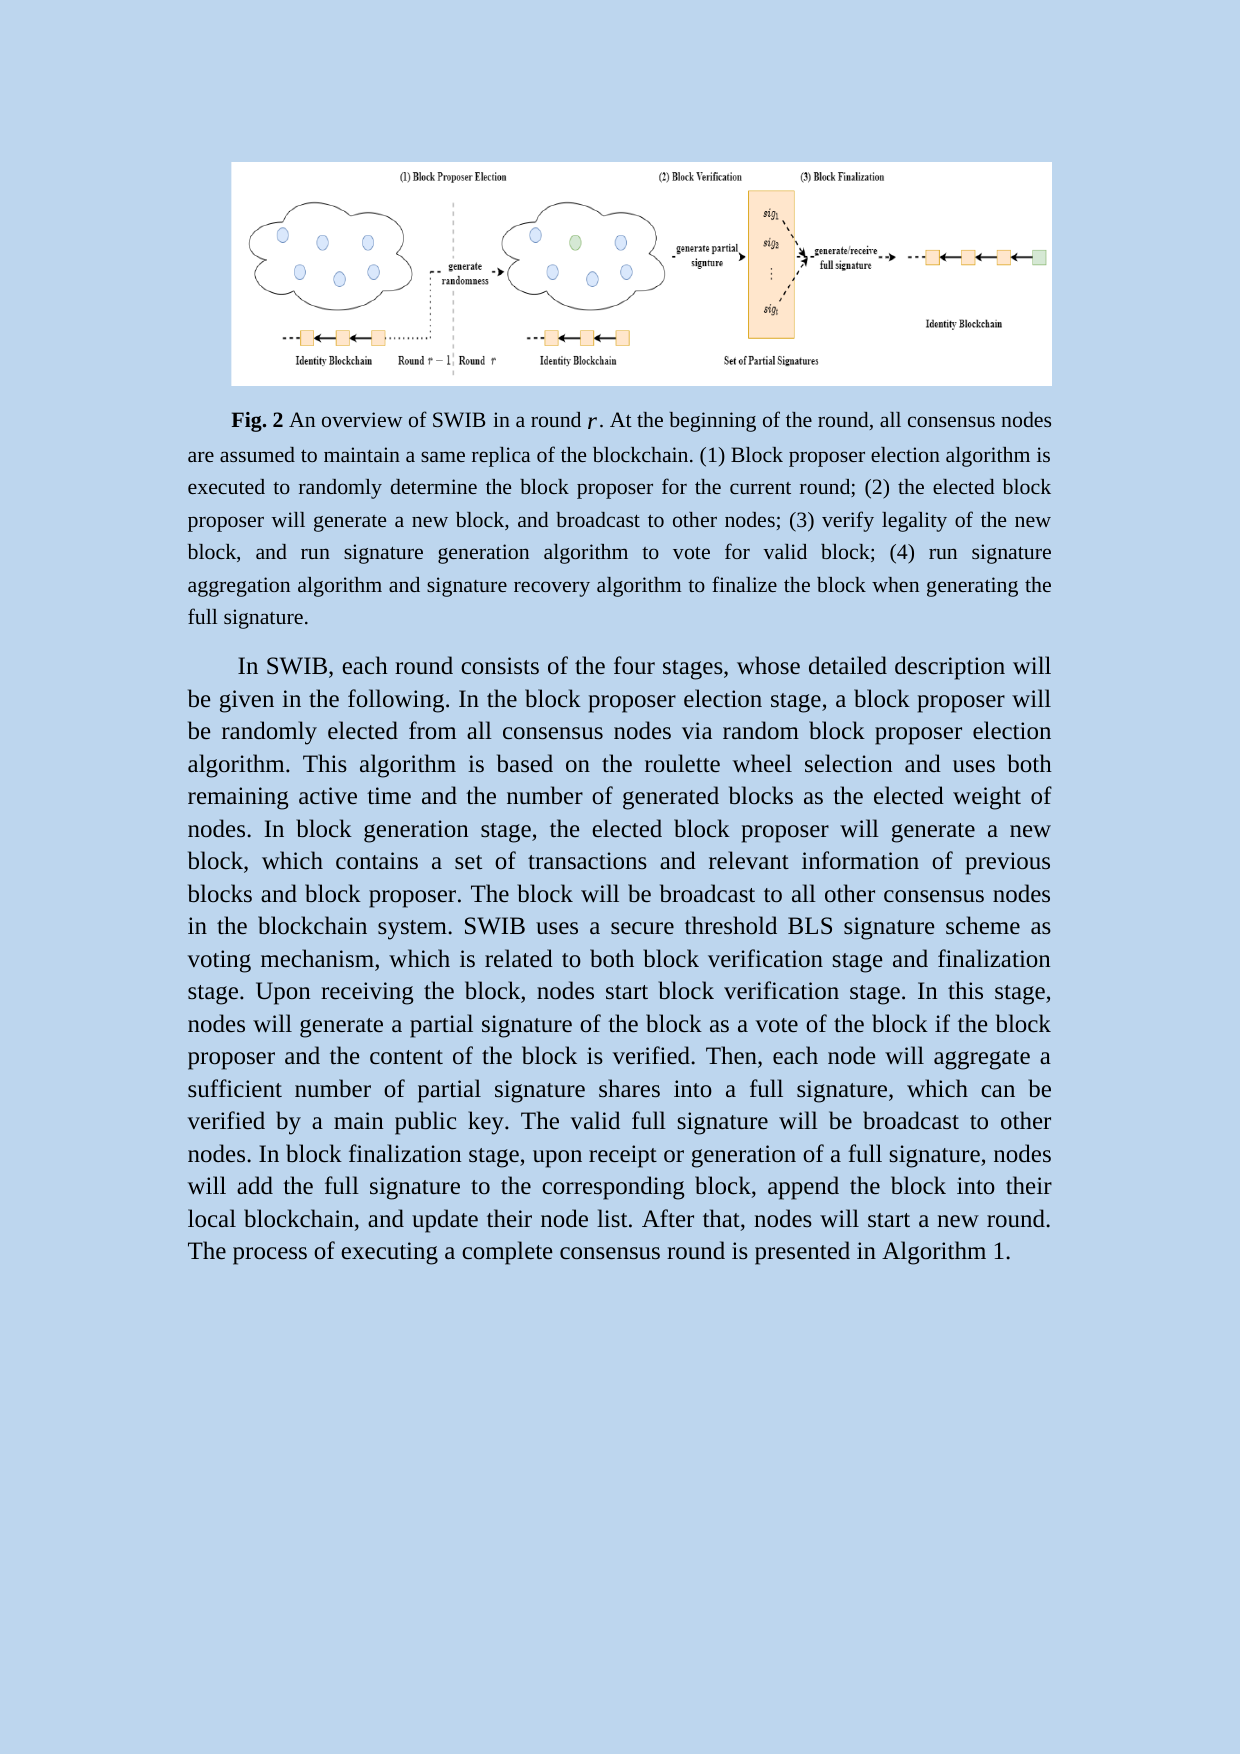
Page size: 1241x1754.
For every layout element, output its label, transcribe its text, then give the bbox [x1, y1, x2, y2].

picture [231, 162, 1052, 386]
text In SWIB, each round consists of the four stages, whose detailed description will be given in the following. In the block proposer election stage, a block proposer will be randomly elected from all consensus nodes via random block proposer election algorithm. This algorithm is based on the roulette wheel selection and uses both remaining active time and the number of generated blocks as the elected weight of nodes. In block generation stage, the elected block proposer will generate a new block, which contains a set of transactions and relevant information of previous blocks and block proposer. The block will be broadcast to all other consensus nodes in the blockchain system. SWIB uses a secure threshold BLS signature scheme as voting mechanism, which is related to both block verification stage and finalization stage. Upon receiving the block, nodes start block verification stage. In this stage, nodes will generate a partial signature of the block as a vote of the block if the block proposer and the content of the block is verified. Then, each node will aggregate a sufficient number of partial signature shares into a full signature, which can be verified by a main public key. The valid full signature will be broadcast to other nodes. In block finalization stage, upon receipt or generation of a full signature, nodes will add the full signature to the corresponding block, append the block into their local blockchain, and update their node list. After that, nodes will start a new round. The process of executing a complete consensus round is presented in Algorithm 1. [187, 649, 1053, 1267]
text Fig. 2 An overview of SWIB in a round . At the beginning of the round, all consensus nodes are assumed to maintain a same replica of the blockchain. (1) Block proposer election algorithm is executed to randomly determine the block proposer for the current round; (2) the elected block proposer will generate a new block, and broadcast to other nodes; (3) verify legality of the new block, and run signature generation algorithm to vote for valid block; (4) run signature aggregation algorithm and signature recovery algorithm to finalize the block when generating the full signature. [187, 406, 1053, 633]
